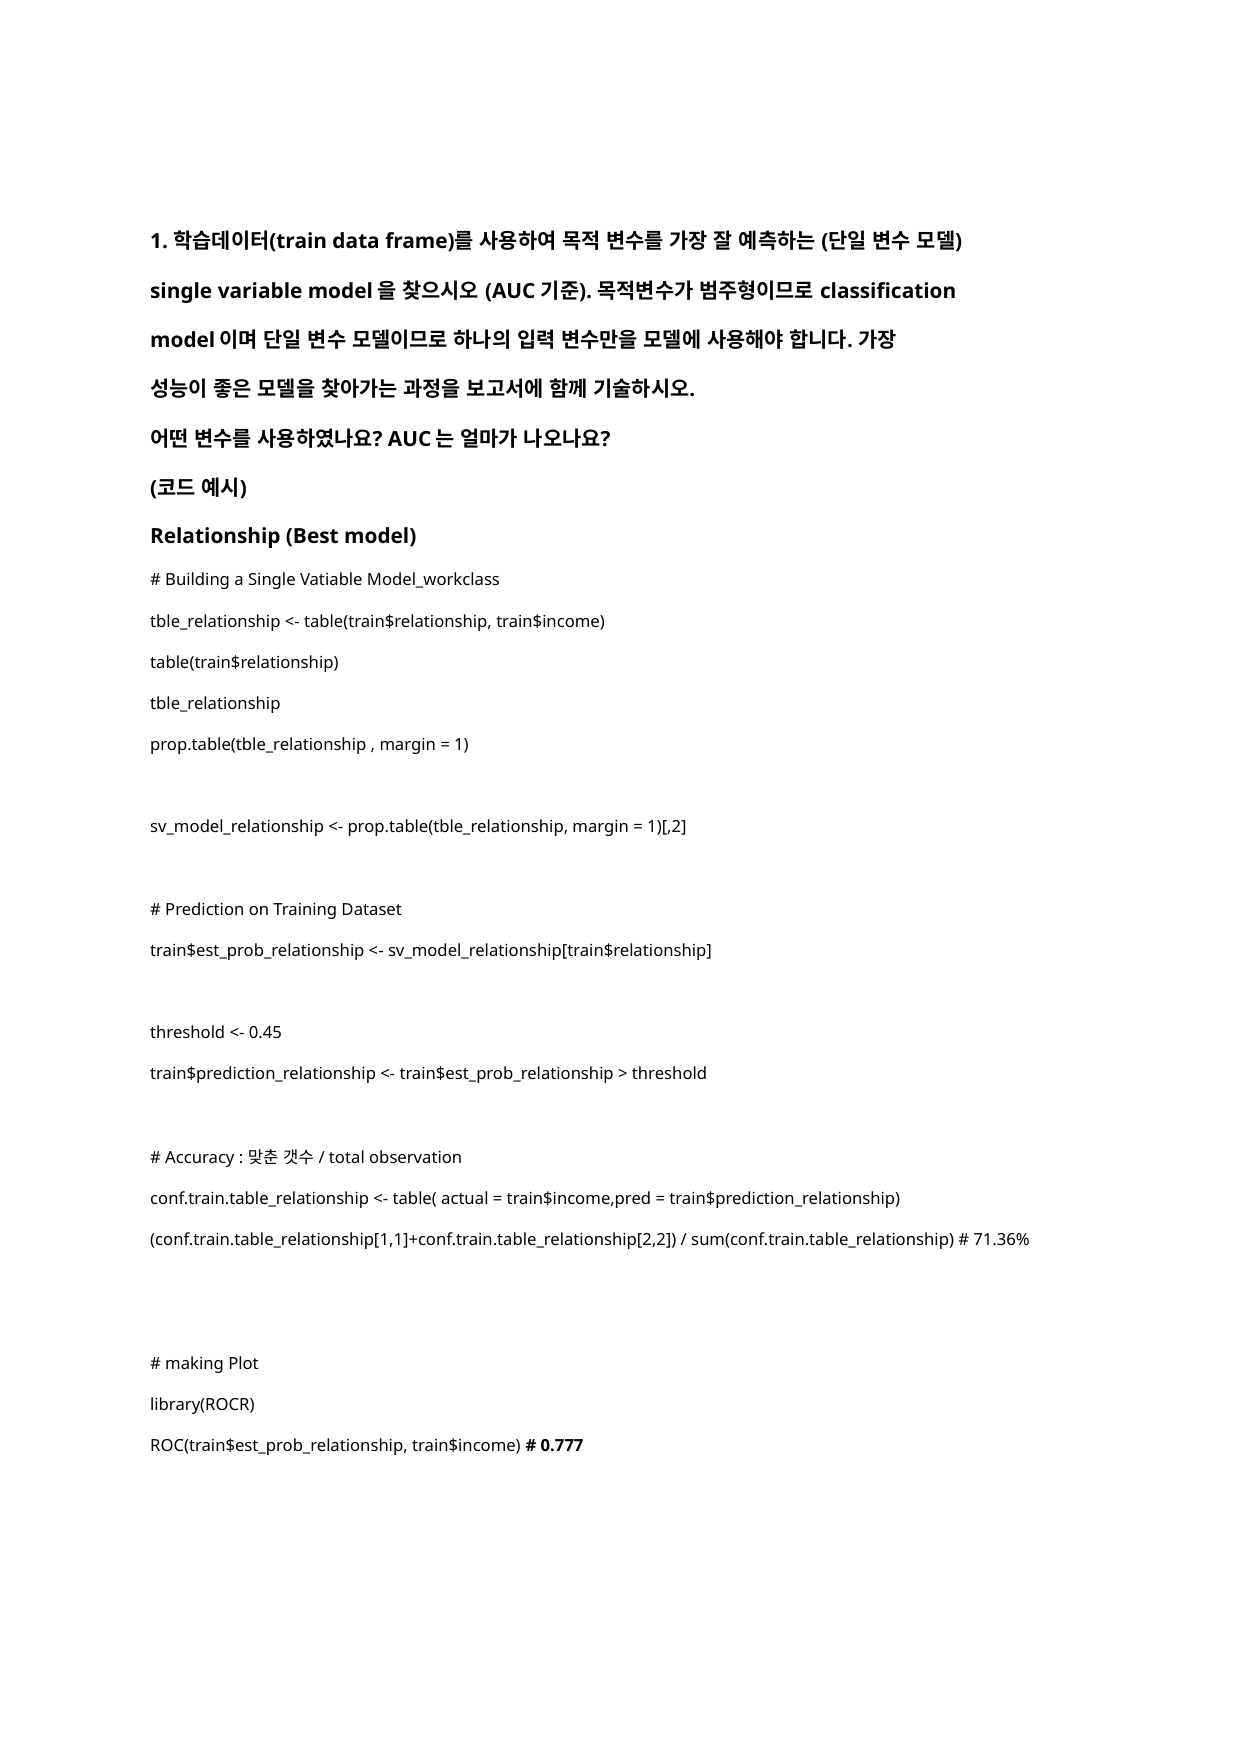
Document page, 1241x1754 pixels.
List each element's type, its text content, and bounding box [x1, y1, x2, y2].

text prop.table(tble_relationship , margin = 1) [150, 733, 1090, 755]
text # Accuracy : 맞춘 갯수 / total observation [150, 1144, 1090, 1168]
text single variable model을 찾으시오 (AUC 기준). 목적변수가 범주형이므로 classification [150, 274, 1090, 304]
text threshold <- 0.45 [150, 1021, 1090, 1043]
text train$est_prob_relationship <- sv_model_relationship[train$relationship] [150, 938, 1090, 961]
text (코드 예시) [150, 471, 1090, 502]
text tble_relationship [150, 691, 1090, 714]
text library(ROCR) [150, 1393, 1090, 1415]
text sv_model_relationship <- prop.table(tble_relationship, margin = 1)[,2] [150, 815, 1090, 838]
text conf.train.table_relationship <- table( actual = train$income,pred = train$prediction_relationship) [150, 1187, 1090, 1209]
text train$prediction_relationship <- train$est_prob_relationship > threshold [150, 1062, 1090, 1084]
text 성능이 좋은 모델을 찾아가는 과정을 보고서에 함께 기술하시오. [150, 373, 1090, 403]
text 1. 학습데이터(train data frame)를 사용하여 목적 변수를 가장 잘 예측하는 (단일 변수 모델) [150, 224, 1090, 255]
text table(train$relationship) [150, 650, 1090, 673]
text 어떤 변수를 사용하였나요? AUC는 얼마가 나오나요? [150, 422, 1090, 452]
text (conf.train.table_relationship[1,1]+conf.train.table_relationship[2,2]) / sum(conf.train.table_relationship) # 71.36% [150, 1228, 1090, 1251]
text # Prediction on Training Dataset [150, 897, 1090, 920]
text # making Plot [150, 1351, 1090, 1374]
text tble_relationship <- table(train$relationship, train$income) [150, 609, 1090, 632]
text ROC(train$est_prob_relationship, train$income) # 0.777 [150, 1434, 1090, 1456]
text model이며 단일 변수 모델이므로 하나의 입력 변수만을 모델에 사용해야 합니다. 가장 [150, 323, 1090, 353]
text # Building a Single Vatiable Model_workclass [150, 568, 1090, 591]
text Relationship (Best model) [150, 521, 1090, 549]
